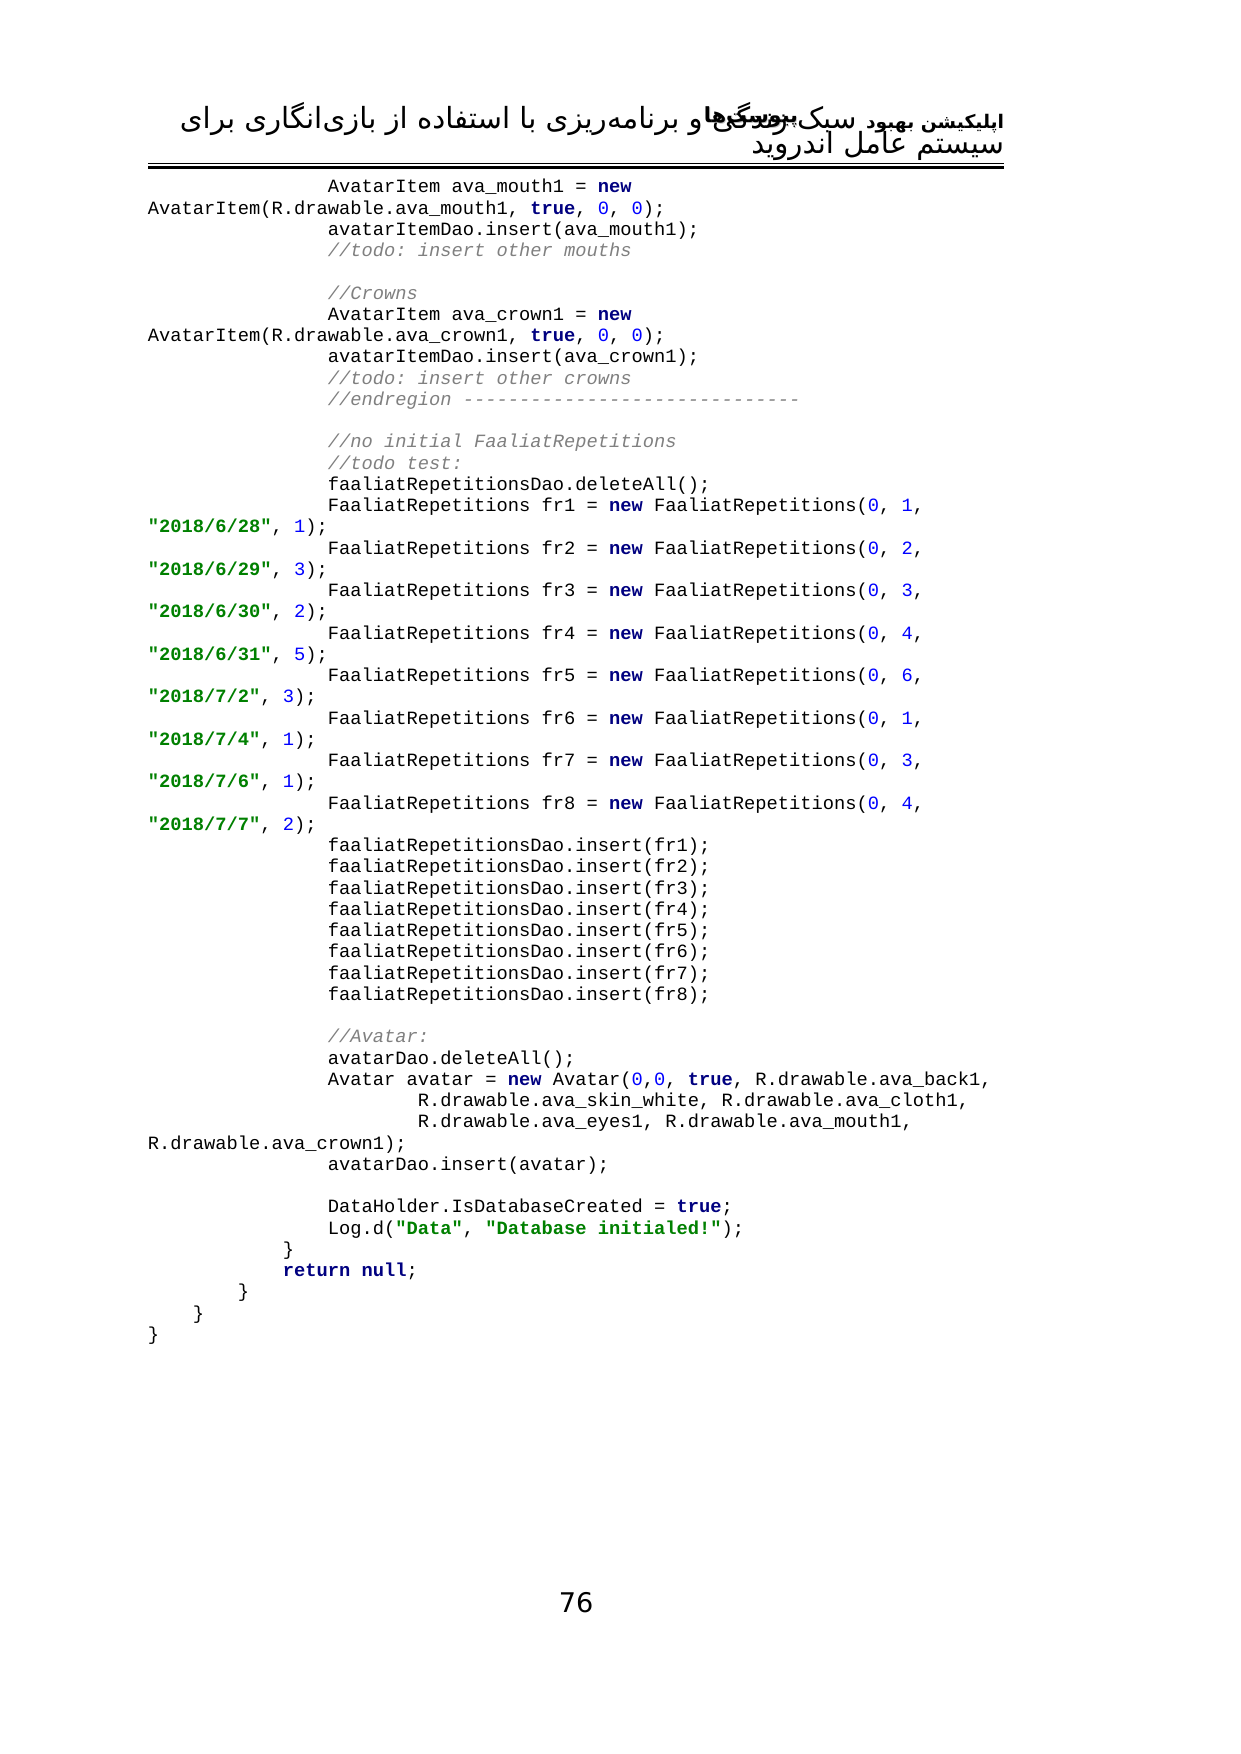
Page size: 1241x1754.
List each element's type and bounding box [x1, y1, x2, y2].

text [148, 177, 1004, 1346]
